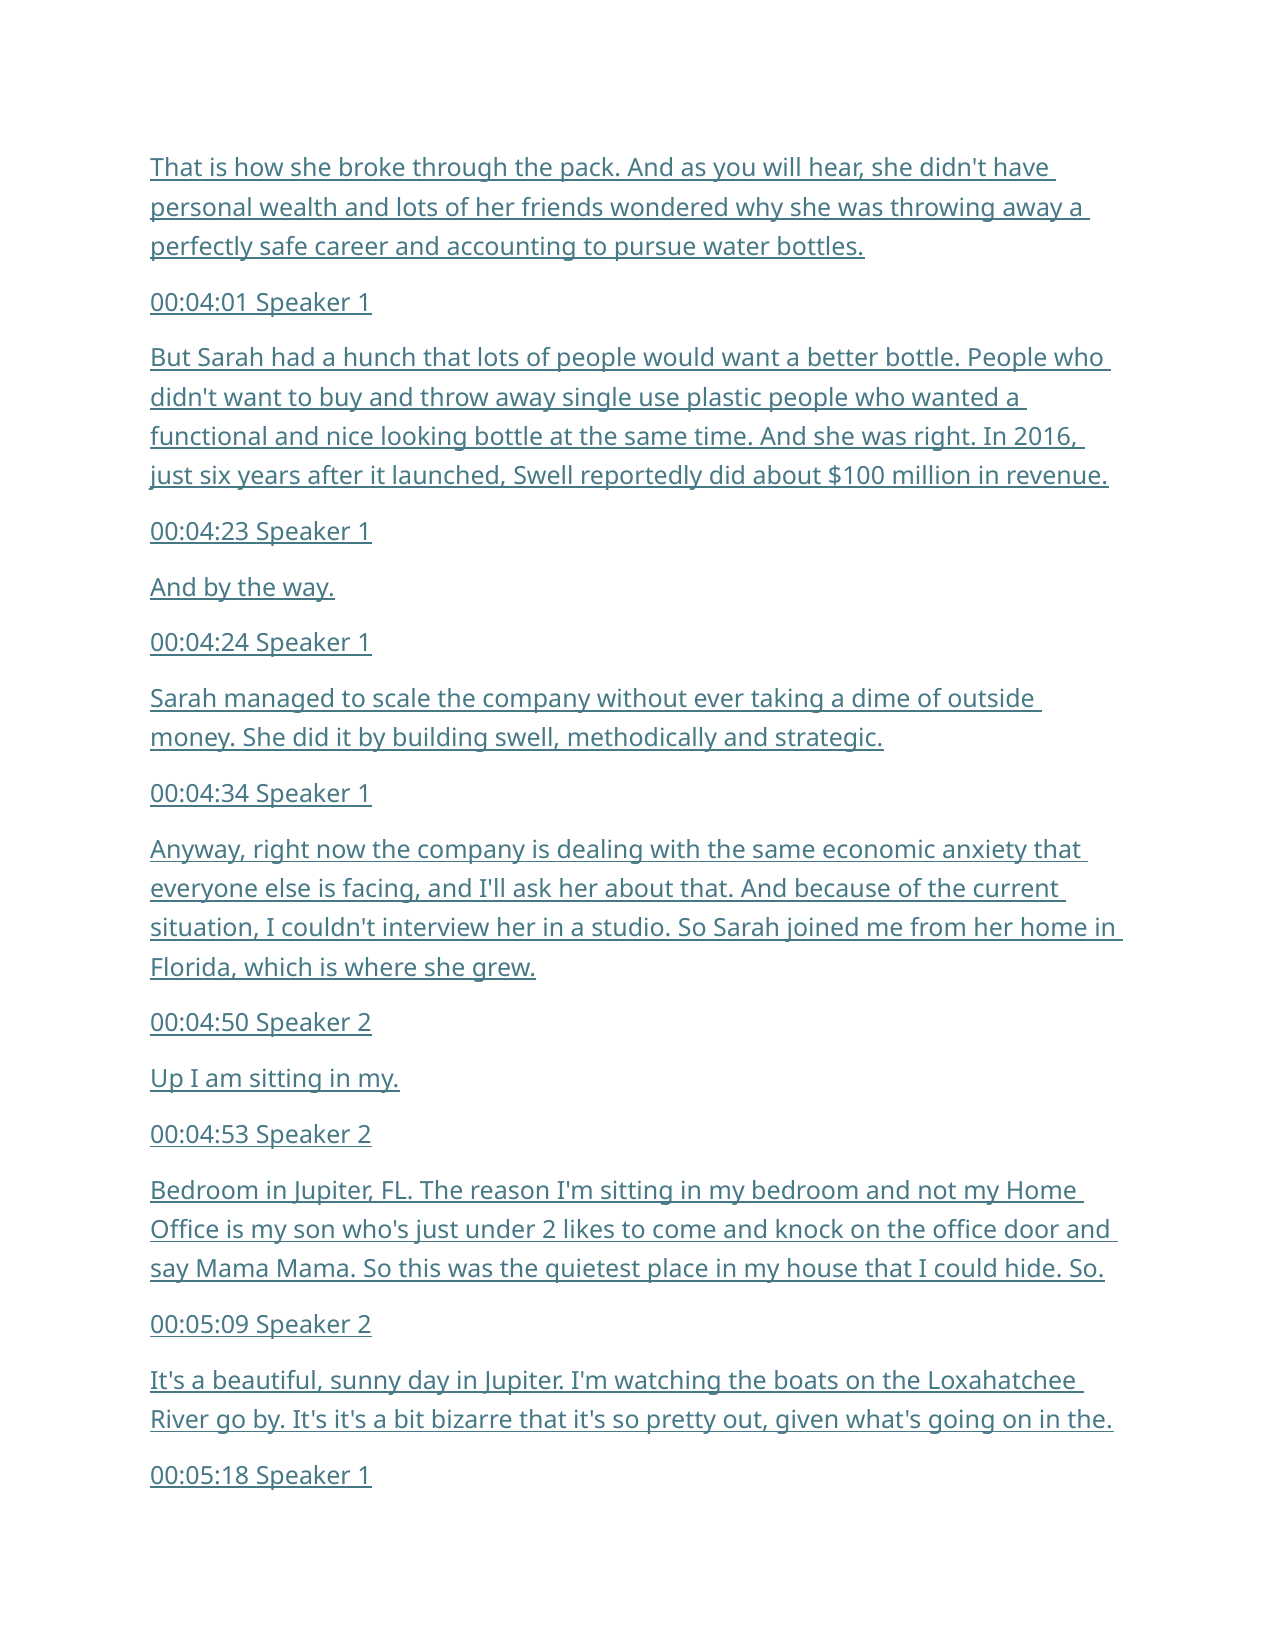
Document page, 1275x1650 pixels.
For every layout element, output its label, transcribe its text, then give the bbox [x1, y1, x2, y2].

text 00:04:53 Speaker 2 [150, 1117, 1125, 1151]
text But Sarah had a hunch that lots of people would want a better bottle. People who didn't want to buy and throw away single use plastic people who wanted a functional and nice looking bottle at the same time. And she was right. In 2016, just six years after it launched, Swell reportedly did about $100 million in revenue. [150, 340, 1125, 492]
text 00:04:24 Speaker 1 [150, 625, 1125, 659]
text Bedroom in Jupiter, FL. The reason I'm sitting in my bedroom and not my Home Office is my son who's just under 2 likes to come and knock on the office door and say Mama Mama. So this was the quietest place in my house that I could hide. So. [150, 1172, 1125, 1285]
text And by the way. [150, 569, 1125, 603]
text 00:05:09 Speaker 2 [150, 1307, 1125, 1341]
text Sarah managed to scale the company without ever taking a dime of outside money. She did it by building swell, methodically and strategic. [150, 681, 1125, 754]
text 00:04:50 Speaker 2 [150, 1005, 1125, 1039]
text That is how she broke through the pack. And as you will hear, she didn't have personal wealth and lots of her friends wondered why she was throwing away a perfectly safe career and accounting to pursue water bottles. [150, 150, 1125, 262]
text It's a beautiful, sunny day in Jupiter. I'm watching the boats on the Loxahatchee River go by. It's it's a bit bizarre that it's so pretty out, given what's going on in the. [150, 1362, 1125, 1436]
text Up I am sitting in my. [150, 1061, 1125, 1095]
text 00:04:34 Speaker 1 [150, 776, 1125, 810]
text 00:04:23 Speaker 1 [150, 513, 1125, 547]
text 00:05:18 Speaker 1 [150, 1457, 1125, 1492]
text 00:04:01 Speaker 1 [150, 284, 1125, 318]
text Anyway, right now the company is dealing with the same economic anxiety that everyone else is facing, and I'll ask her about that. And because of the current situation, I couldn't interview her in a studio. So Sarah joined me from her home in Florida, which is where she grew. [150, 832, 1125, 983]
